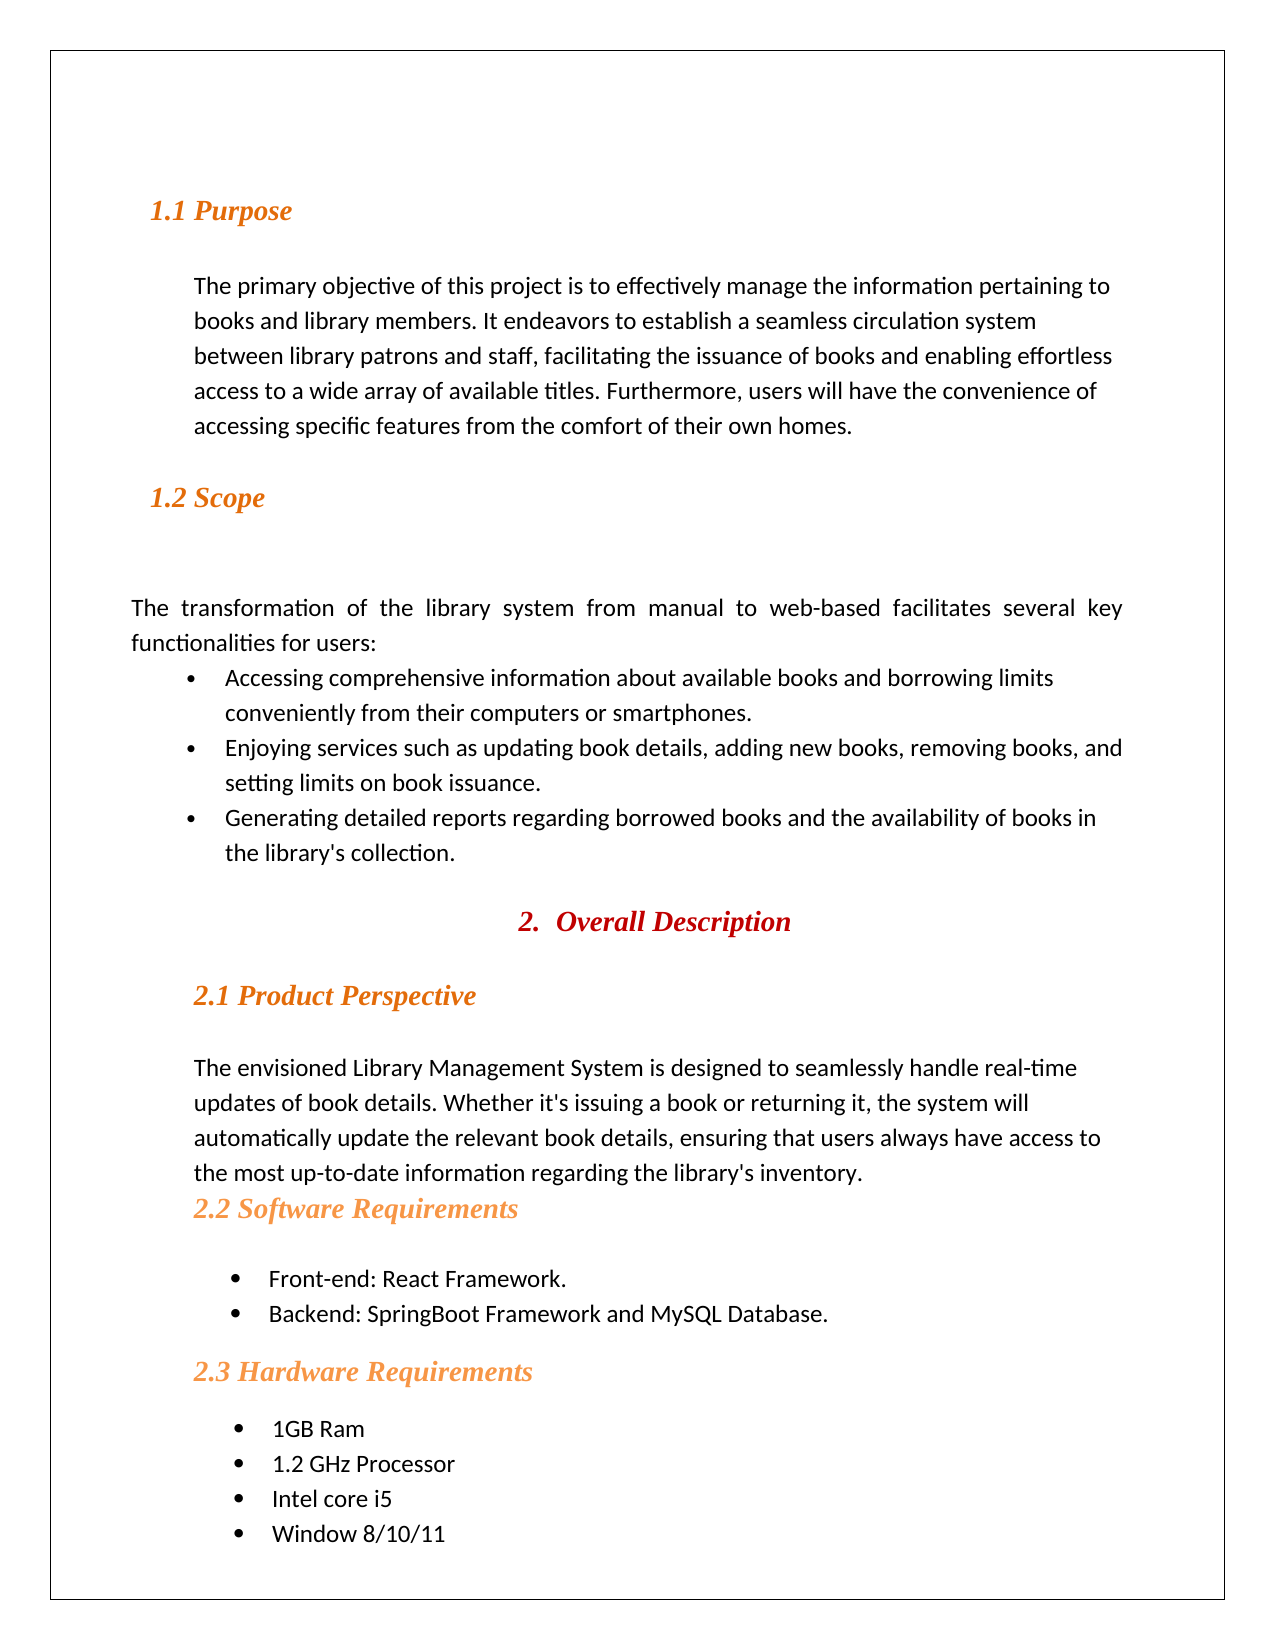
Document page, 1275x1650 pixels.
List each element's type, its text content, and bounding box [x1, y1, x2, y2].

list 1.2 GHz Processor [234, 1448, 1125, 1479]
list The envisioned Library Management System is designed to seamlessly handle real-time updates of book details. Whether it's issuing a book or returning it, the system will automatically update the relevant book details, ensuring that users always have access to the most up-to-date information regarding the library's inventory. [194, 1017, 1125, 1187]
text 2.3 Hardware Requirements [150, 1354, 1125, 1388]
list Accessing comprehensive information about available books and borrowing limits conveniently from their computers or smartphones. [187, 662, 1125, 728]
list Purpose [150, 193, 1125, 227]
list The transformation of the library system from manual to web-based facilitates several key functionalities for users: [131, 557, 1125, 658]
list Enjoying services such as updating book details, adding new books, removing books, and setting limits on book issuance. [187, 732, 1125, 798]
list Overall Description [187, 904, 1125, 938]
list Scope [150, 480, 1125, 514]
list 2.1 Product Perspective [194, 978, 1125, 1012]
list The primary objective of this project is to effectively manage the information pertaining to books and library members. It endeavors to establish a seamless circulation system between library patrons and staff, facilitating the issuance of books and enabling effortless access to a wide array of available titles. Furthermore, users will have the convenience of accessing specific features from the comfort of their own homes. [194, 270, 1125, 441]
list Backend: SpringBoot Framework and MySQL Database. [231, 1298, 1125, 1329]
list 2.2 Software Requirements [194, 1192, 1125, 1225]
list Intel core i5 [234, 1483, 1125, 1514]
list 1GB Ram [234, 1413, 1125, 1444]
list Window 8/10/11 [234, 1518, 1125, 1549]
list Generating detailed reports regarding borrowed books and the availability of books in the library's collection. [187, 802, 1125, 868]
list Front-end: React Framework. [231, 1263, 1125, 1294]
